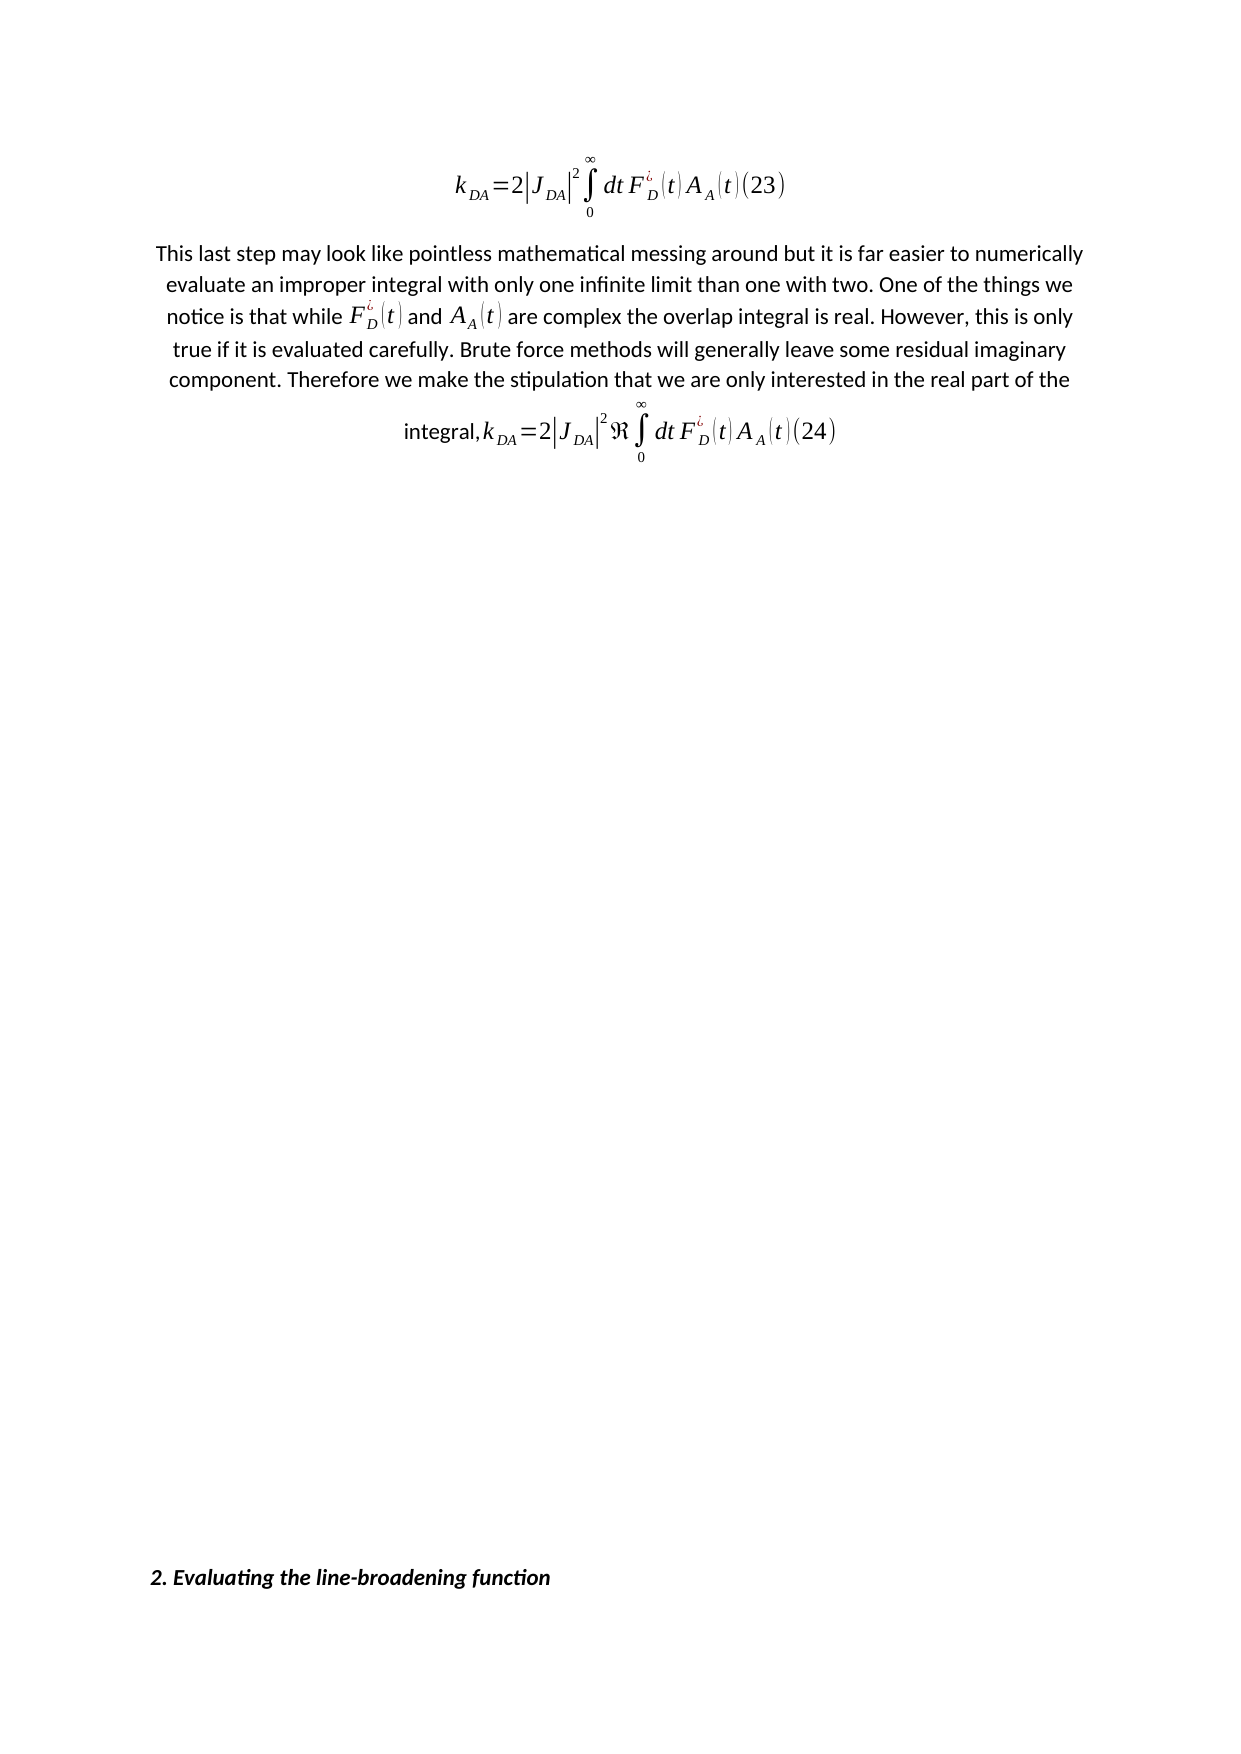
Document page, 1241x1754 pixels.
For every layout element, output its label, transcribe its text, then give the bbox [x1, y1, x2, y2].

text 2. Evaluating the line-broadening function [150, 1563, 1090, 1591]
text This last step may look like pointless mathematical messing around but it is far easier to numerically evaluate an improper integral with only one infinite limit than one with two. One of the things we notice is that while and are complex the overlap integral is real. However, this is only true if it is evaluated carefully. Brute force methods will generally leave some residual imaginary component. Therefore we make the stipulation that we are only interested in the real part of the integral, [150, 239, 1090, 466]
